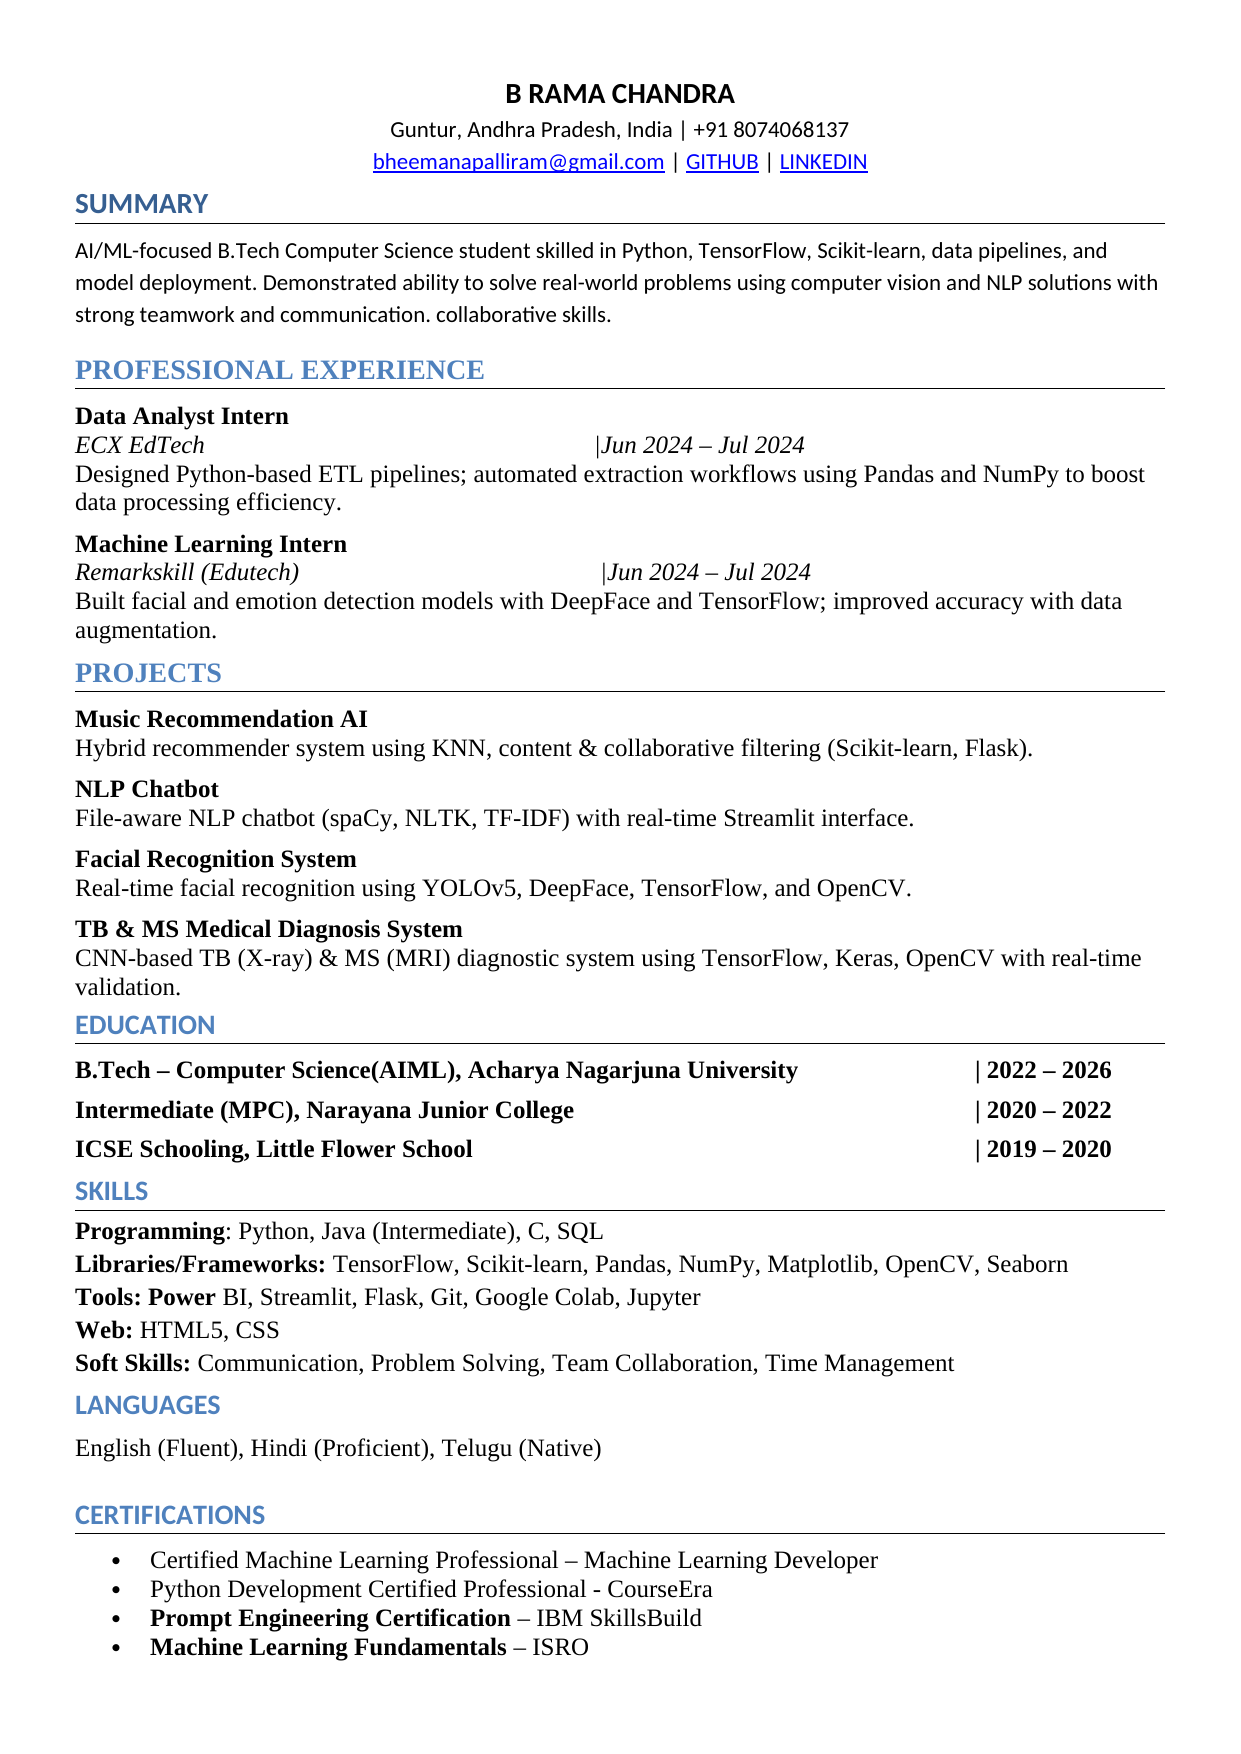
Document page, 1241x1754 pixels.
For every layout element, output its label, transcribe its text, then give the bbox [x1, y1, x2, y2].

text PROFESSIONAL EXPERIENCE [75, 353, 1165, 388]
text Facial Recognition System Real-time facial recognition using YOLOv5, DeepFace, TensorFlow, and OpenCV. [75, 844, 1165, 902]
text ICSE Schooling, Little Flower School | 2019 – 2020 [75, 1134, 1165, 1163]
subtitle CERTIFICATIONS [75, 1497, 1165, 1533]
text Machine Learning Intern Remarkskill (Edutech) |Jun 2024 – Jul 2024 Built facial and emotion detection models with DeepFace and TensorFlow; improved accuracy with data augmentation. [75, 529, 1168, 644]
subtitle EDUCATION [75, 1007, 1165, 1043]
list Prompt Engineering Certification – IBM SkillsBuild [112, 1603, 1165, 1632]
text AI/ML-focused B.Tech Computer Science student skilled in Python, TensorFlow, Scikit-learn, data pipelines, and model deployment. Demonstrated ability to solve real-world problems using computer vision and NLP solutions with strong teamwork and communication. collaborative skills. [75, 236, 1165, 328]
list Certified Machine Learning Professional – Machine Learning Developer [112, 1546, 1165, 1574]
text Data Analyst Intern ECX EdTech |Jun 2024 – Jul 2024 Designed Python-based ETL pipelines; automated extraction workflows using Pandas and NumPy to boost data processing efficiency. [75, 401, 1165, 516]
subtitle SUMMARY [75, 185, 1165, 223]
text PROJECTS [75, 656, 1165, 691]
text Programming: Python, Java (Intermediate), C, SQL [75, 1216, 1165, 1245]
text Tools: Power BI, Streamlit, Flask, Git, Google Colab, Jupyter [75, 1282, 1165, 1311]
text bheemanapalliram@gmail.com | GITHUB | LINKEDIN [75, 147, 1165, 175]
text B RAMA CHANDRA Guntur, Andhra Pradesh, India | +91 8074068137 [75, 75, 1165, 143]
text Libraries/Frameworks: TensorFlow, Scikit-learn, Pandas, NumPy, Matplotlib, OpenCV, Seaborn [75, 1249, 1165, 1278]
text B.Tech – Computer Science(AIML), Acharya Nagarjuna University | 2022 – 2026 [75, 1056, 1165, 1084]
text Music Recommendation AI Hybrid recommender system using KNN, content & collaborative filtering (Scikit-learn, Flask). [75, 704, 1165, 762]
text NLP Chatbot File-aware NLP chatbot (spaCy, NLTK, TF-IDF) with real-time Streamlit interface. [75, 774, 1165, 832]
subtitle LANGUAGES [75, 1387, 1165, 1422]
list Machine Learning Fundamentals – ISRO [112, 1632, 1165, 1661]
text Intermediate (MPC), Narayana Junior College | 2020 – 2022 [75, 1095, 1165, 1123]
text TB & MS Medical Diagnosis System CNN-based TB (X-ray) & MS (MRI) diagnostic system using TensorFlow, Keras, OpenCV with real-time validation. [75, 914, 1165, 1000]
list Python Development Certified Professional - CourseEra [112, 1574, 1165, 1603]
text Soft Skills: Communication, Problem Solving, Team Collaboration, Time Management [75, 1348, 1165, 1377]
text English (Fluent), Hindi (Proficient), Telugu (Native) [75, 1433, 1165, 1462]
text Web: HTML5, CSS [75, 1315, 1165, 1344]
subtitle SKILLS [75, 1173, 1165, 1210]
